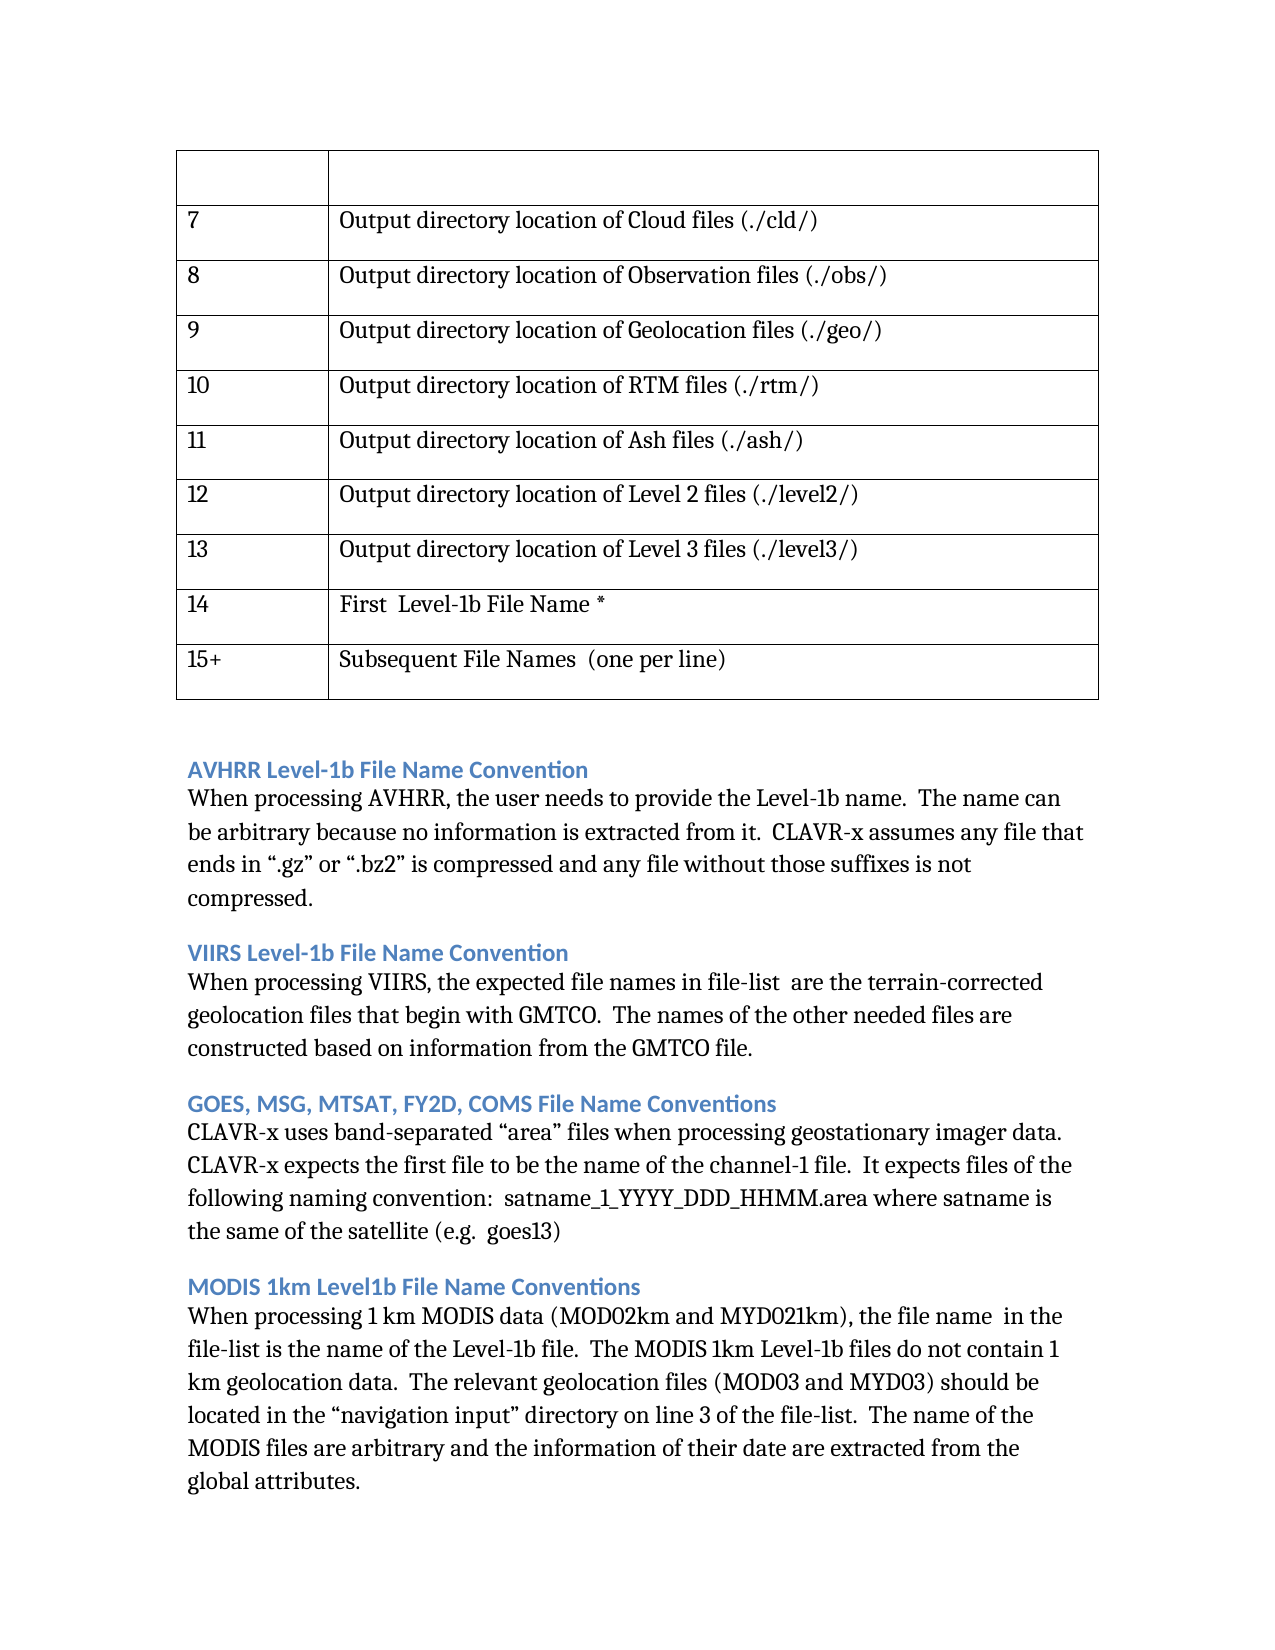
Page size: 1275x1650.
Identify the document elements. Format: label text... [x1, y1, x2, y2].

table_cell 14 [177, 590, 328, 644]
subtitle MODIS 1km Level1b File Name Conventions [187, 1271, 1087, 1302]
table_cell Output directory location of Cloud files (./cld/) [329, 206, 1098, 260]
table_cell Output directory location of RTM files (./rtm/) [329, 371, 1098, 424]
table_cell Output directory location of Observation files (./obs/) [329, 261, 1098, 315]
table_cell Output directory location of Level 2 files (./level2/) [329, 480, 1098, 534]
table_cell First Level-1b File Name * [329, 590, 1098, 644]
table_cell Subsequent File Names (one per line) [329, 645, 1098, 699]
table_cell 11 [177, 426, 328, 479]
subtitle GOES, MSG, MTSAT, FY2D, COMS File Name Conventions [187, 1088, 1087, 1118]
table_cell 7 [177, 206, 328, 260]
table_cell 6 [177, 151, 328, 205]
text When processing 1 km MODIS data (MOD02km and MYD021km), the file name in the file-list is the name of the Level-1b file. The MODIS 1km Level-1b files do not contain 1 km geolocation data. The relevant geolocation files (MOD03 and MYD03) should be located in the “navigation input” directory on line 3 of the file-list. The name of the MODIS files are arbitrary and the information of their date are extracted from the global attributes. [187, 1302, 1087, 1496]
text When processing AVHRR, the user needs to provide the Level-1b name. The name can be arbitrary because no information is extracted from it. CLAVR-x assumes any file that ends in “.gz” or “.bz2” is compressed and any file without those suffixes is not compressed. [187, 784, 1087, 912]
text When processing VIIRS, the expected file names in file-list are the terrain-corrected geolocation files that begin with GMTCO. The names of the other needed files are constructed based on information from the GMTCO file. [187, 968, 1087, 1063]
text CLAVR-x uses band-separated “area” files when processing geostationary imager data. CLAVR-x expects the first file to be the name of the channel-1 file. It expects files of the following naming convention: satname_1_YYYY_DDD_HHMM.area where satname is the same of the satellite (e.g. goes13) [187, 1118, 1087, 1246]
table_cell 13 [177, 535, 328, 589]
table_cell 9 [177, 316, 328, 369]
table_cell 12 [177, 480, 328, 534]
table_cell Output directory location of Geolocation files (./geo/) [329, 316, 1098, 369]
subtitle AVHRR Level-1b File Name Convention [187, 754, 1087, 784]
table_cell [329, 151, 1098, 205]
subtitle VIIRS Level-1b File Name Convention [187, 937, 1087, 968]
table_cell 10 [177, 371, 328, 424]
table_cell 8 [177, 261, 328, 315]
table_cell Output directory location of Ash files (./ash/) [329, 426, 1098, 479]
table_cell Output directory location of Level 3 files (./level3/) [329, 535, 1098, 589]
table_cell 15+ [177, 645, 328, 699]
